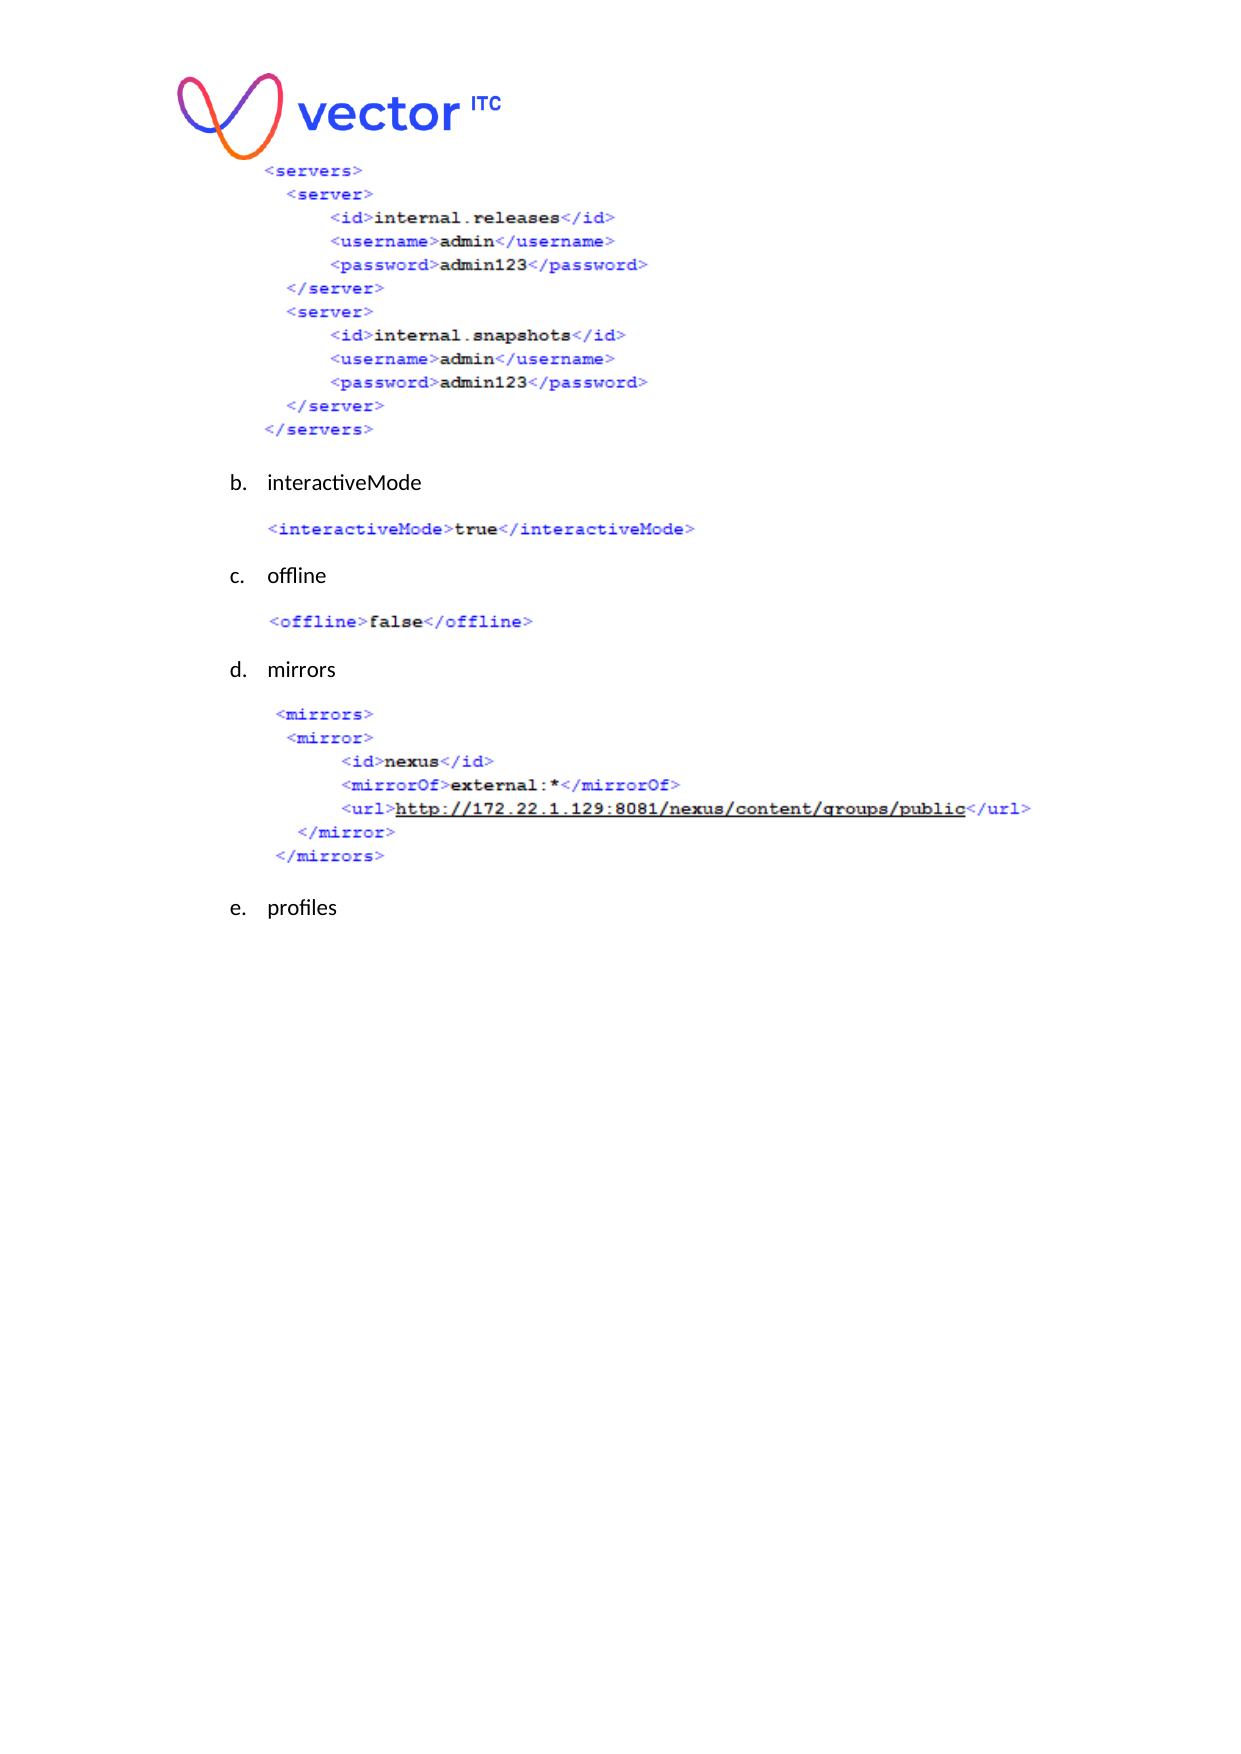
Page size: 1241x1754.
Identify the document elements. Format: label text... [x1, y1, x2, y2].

picture [267, 514, 708, 541]
list offline [229, 561, 1063, 589]
list interactiveMode [229, 468, 1063, 496]
list mirrors [229, 655, 1063, 683]
picture [267, 608, 535, 637]
picture [267, 702, 1055, 874]
picture [177, 73, 683, 449]
list profiles [229, 893, 1063, 921]
